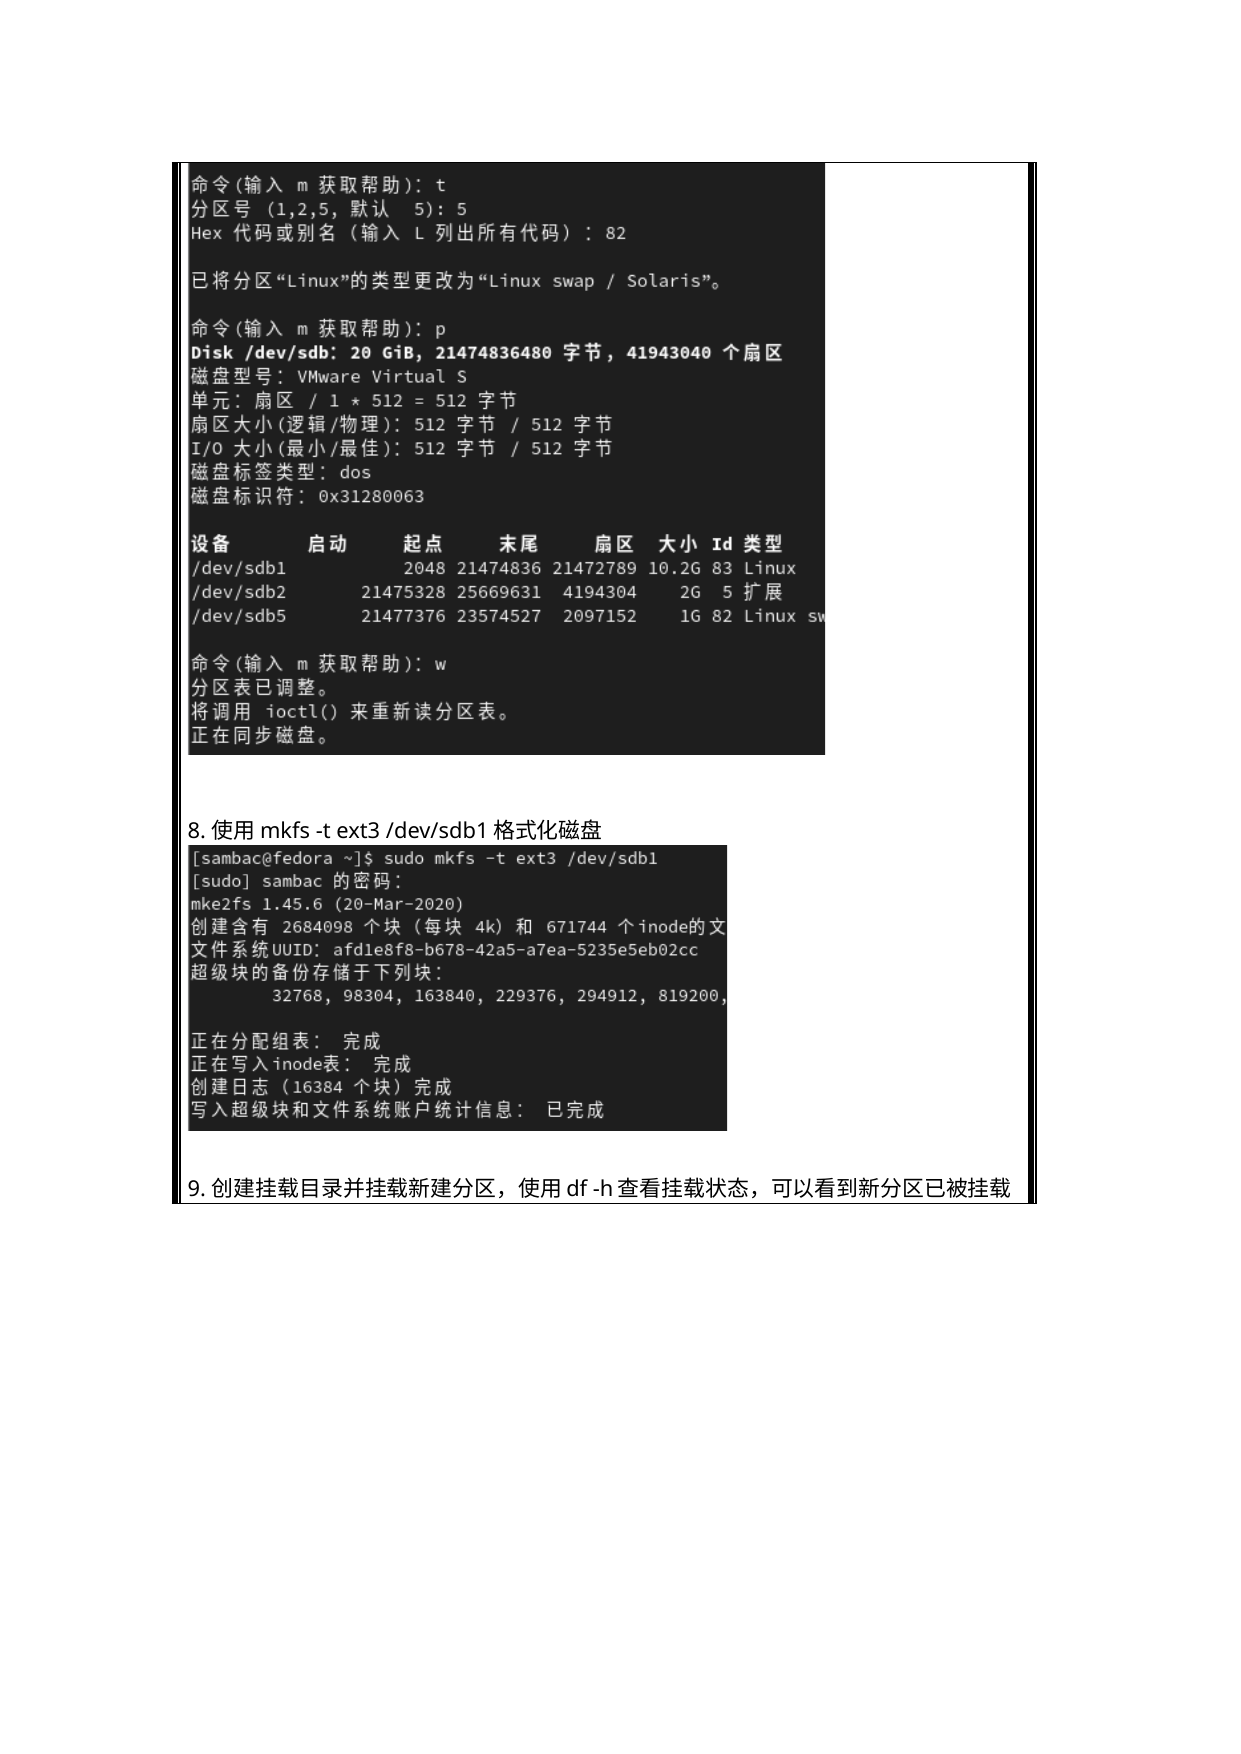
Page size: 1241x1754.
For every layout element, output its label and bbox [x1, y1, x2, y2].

picture [187, 845, 728, 1131]
picture [187, 163, 826, 755]
table_cell [181, 163, 1028, 1203]
